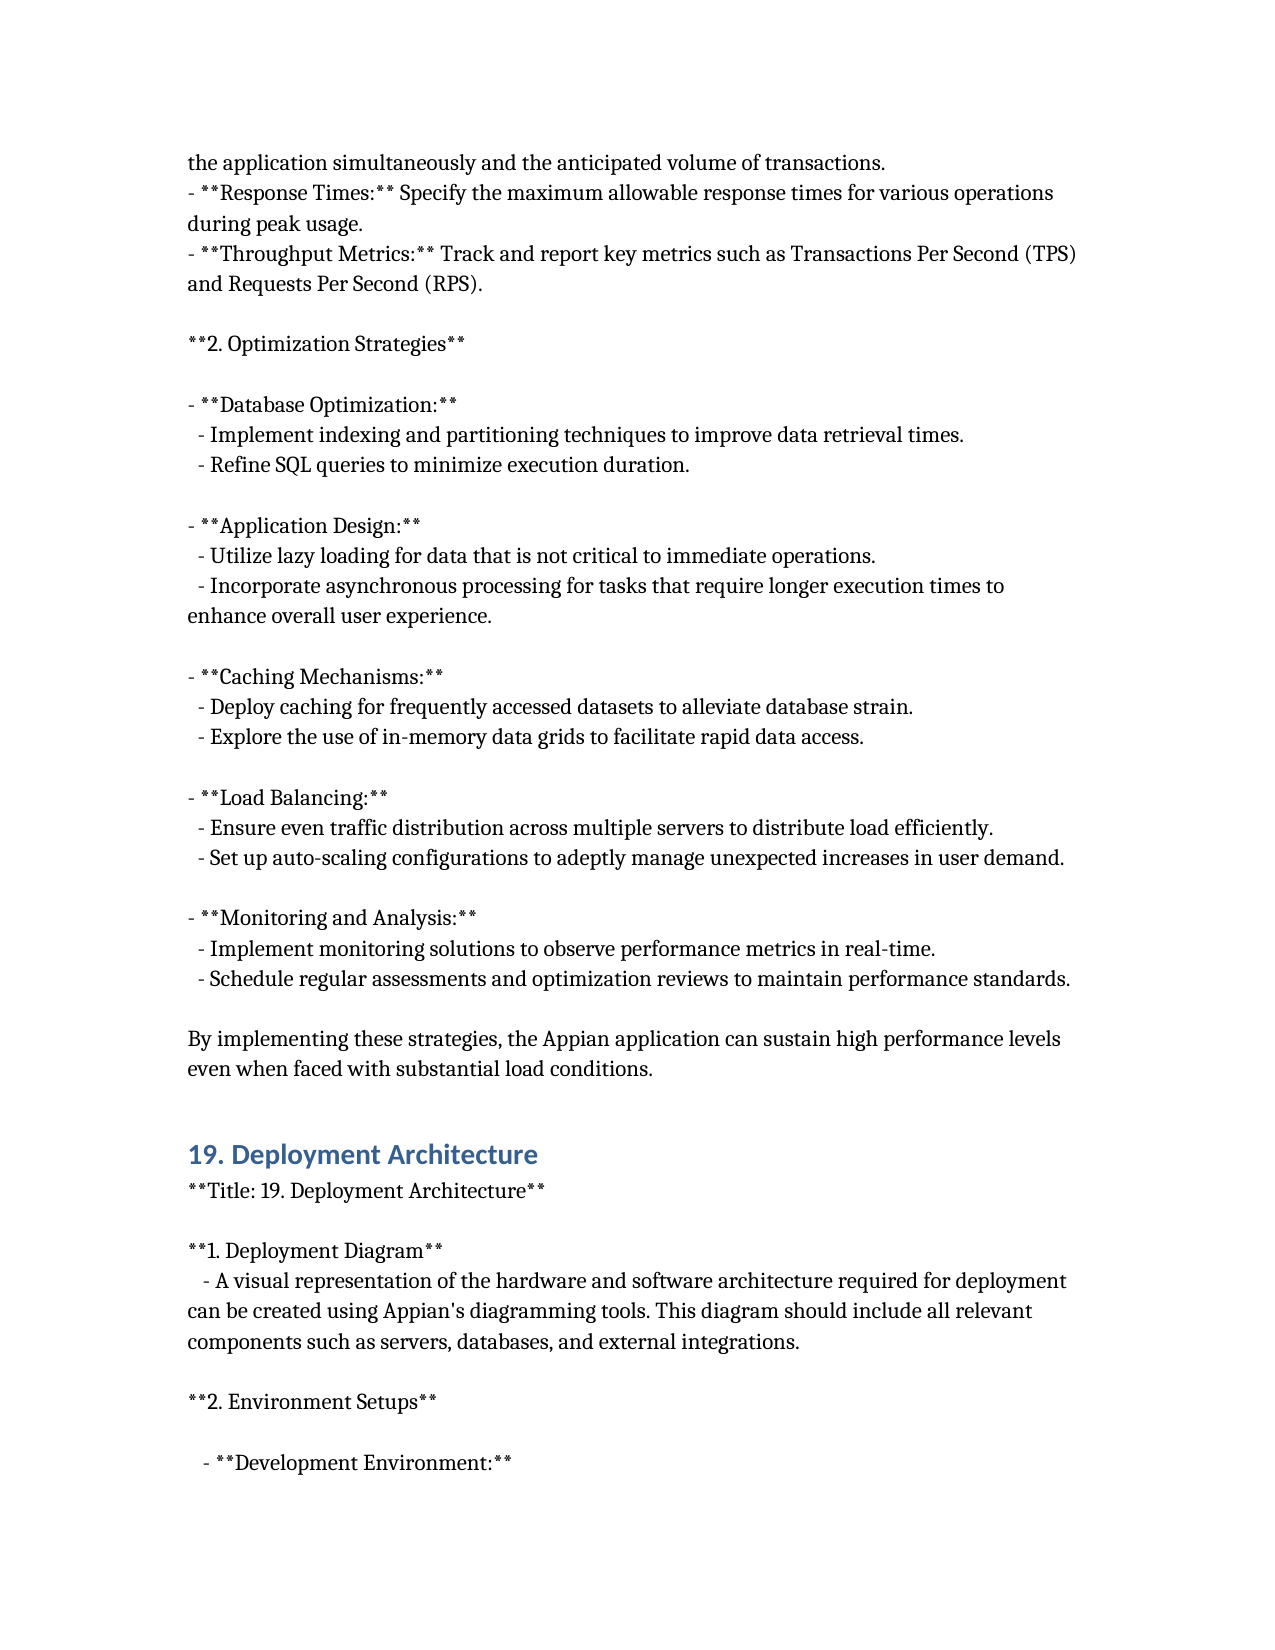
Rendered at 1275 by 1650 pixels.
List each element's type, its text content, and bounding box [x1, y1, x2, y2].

subtitle 19. Deployment Architecture [187, 1136, 1087, 1172]
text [187, 150, 1087, 1083]
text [187, 1177, 1087, 1476]
